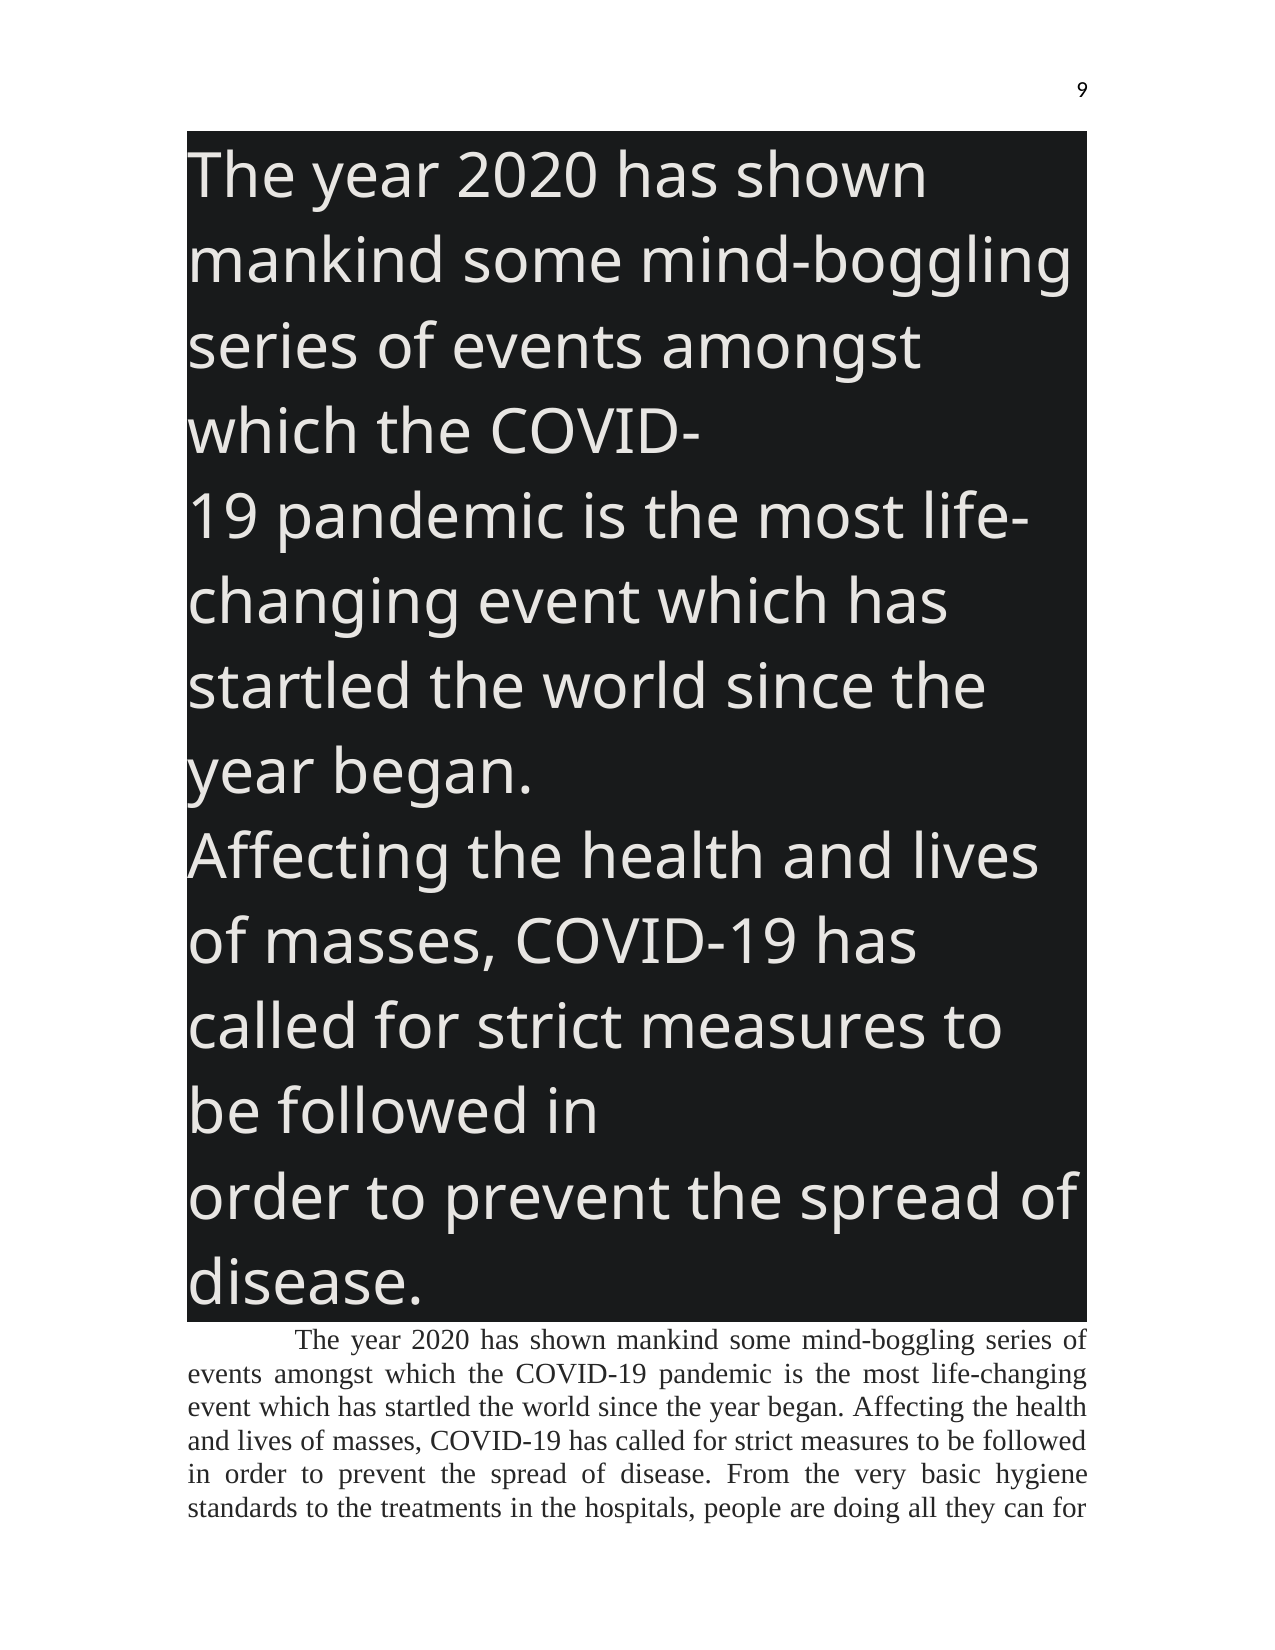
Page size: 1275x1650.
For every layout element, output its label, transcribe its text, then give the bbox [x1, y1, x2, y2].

text The year 2020 has shown mankind some mind-boggling series of events amongst which the COVID- [187, 131, 1087, 471]
text Affecting the health and lives of masses, COVID-19 has called for strict measures to be followed in [187, 812, 1087, 1152]
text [187, 1322, 1088, 1524]
text order to prevent the spread of disease. [187, 1152, 1087, 1322]
text 19 pandemic is the most life-changing event which has startled the world since the year began. [187, 471, 1087, 812]
